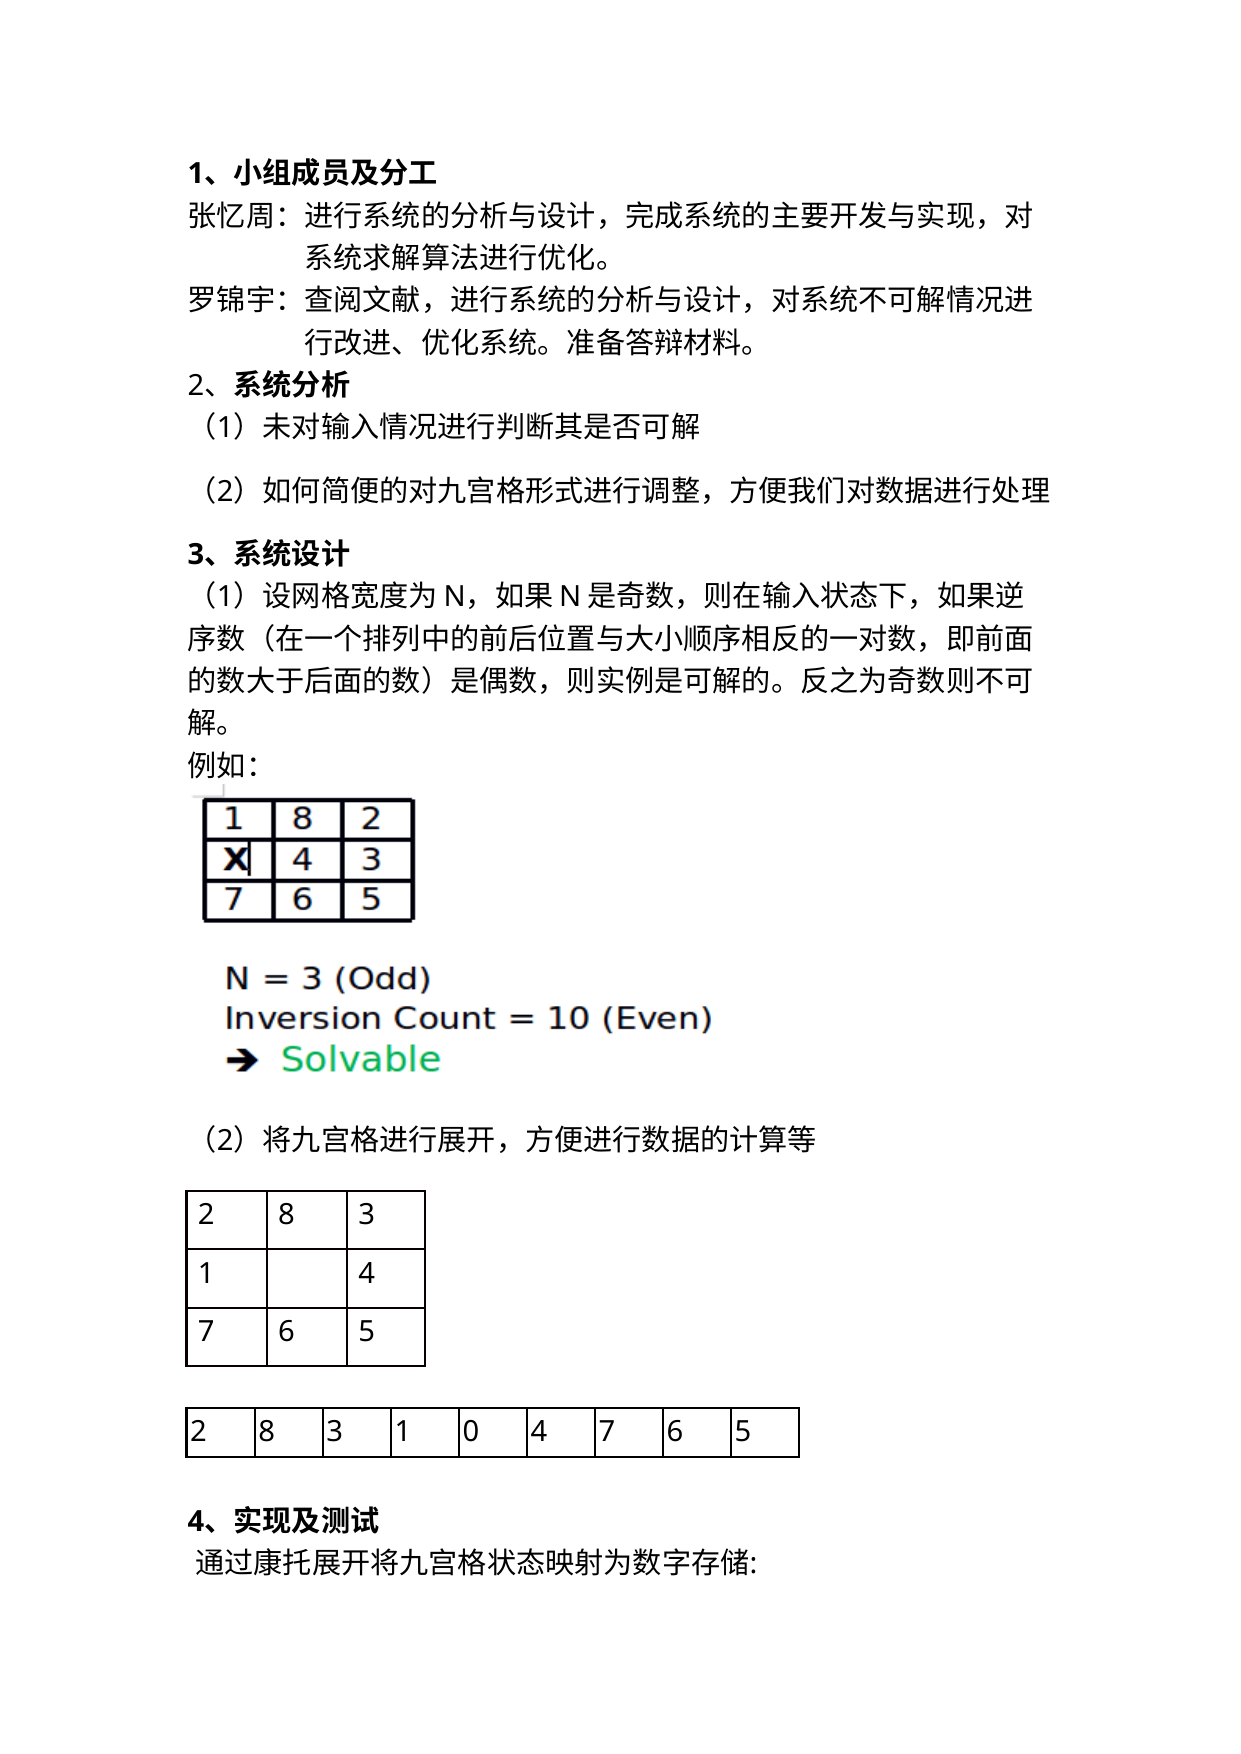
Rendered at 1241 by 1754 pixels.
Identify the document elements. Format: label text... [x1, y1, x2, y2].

list 小组成员及分工 [187, 150, 1053, 192]
table_header 6 [664, 1409, 730, 1456]
table_header 7 [596, 1409, 662, 1456]
table_header 0 [460, 1409, 526, 1456]
table_header 3 [348, 1192, 424, 1248]
picture [187, 784, 747, 1117]
text 张忆周：进行系统的分析与设计，完成系统的主要开发与实现，对系统求解算法进行优化。 [187, 192, 1053, 277]
table_header 2 [188, 1192, 266, 1248]
list 未对输入情况进行判断其是否可解 [187, 404, 1053, 446]
table_header 2 [188, 1409, 254, 1456]
table_cell 6 [268, 1309, 346, 1365]
table_cell [268, 1250, 346, 1307]
table_header 5 [732, 1409, 798, 1456]
text 罗锦宇：查阅文献，进行系统的分析与设计，对系统不可解情况进行改进、优化系统。准备答辩材料。 [187, 277, 1053, 362]
table_cell 1 [188, 1250, 266, 1307]
table_header 8 [256, 1409, 322, 1456]
text 3、系统设计 [187, 530, 1053, 573]
list 将九宫格进行展开，方便进行数据的计算等 [187, 1116, 1053, 1159]
table_header 8 [268, 1192, 346, 1248]
table_cell 4 [348, 1250, 424, 1307]
table_header 4 [528, 1409, 594, 1456]
text （2）如何简便的对九宫格形式进行调整，方便我们对数据进行处理 [187, 467, 1053, 509]
list 设网格宽度为N，如果N是奇数，则在输入状态下，如果逆序数（在一个排列中的前后位置与大小顺序相反的一对数，即前面的数大于后面的数）是偶数，则实例是可解的。反之为奇数则不可解。 [187, 573, 1053, 742]
text 通过康托展开将九宫格状态映射为数字存储: [187, 1540, 1053, 1582]
table_header 3 [324, 1409, 390, 1456]
list 系统分析 [187, 362, 1053, 404]
table_cell 7 [188, 1309, 266, 1365]
text 例如： [187, 742, 1053, 784]
text 4、实现及测试 [187, 1497, 1053, 1540]
table_cell 5 [348, 1309, 424, 1365]
table_header 1 [392, 1409, 458, 1456]
